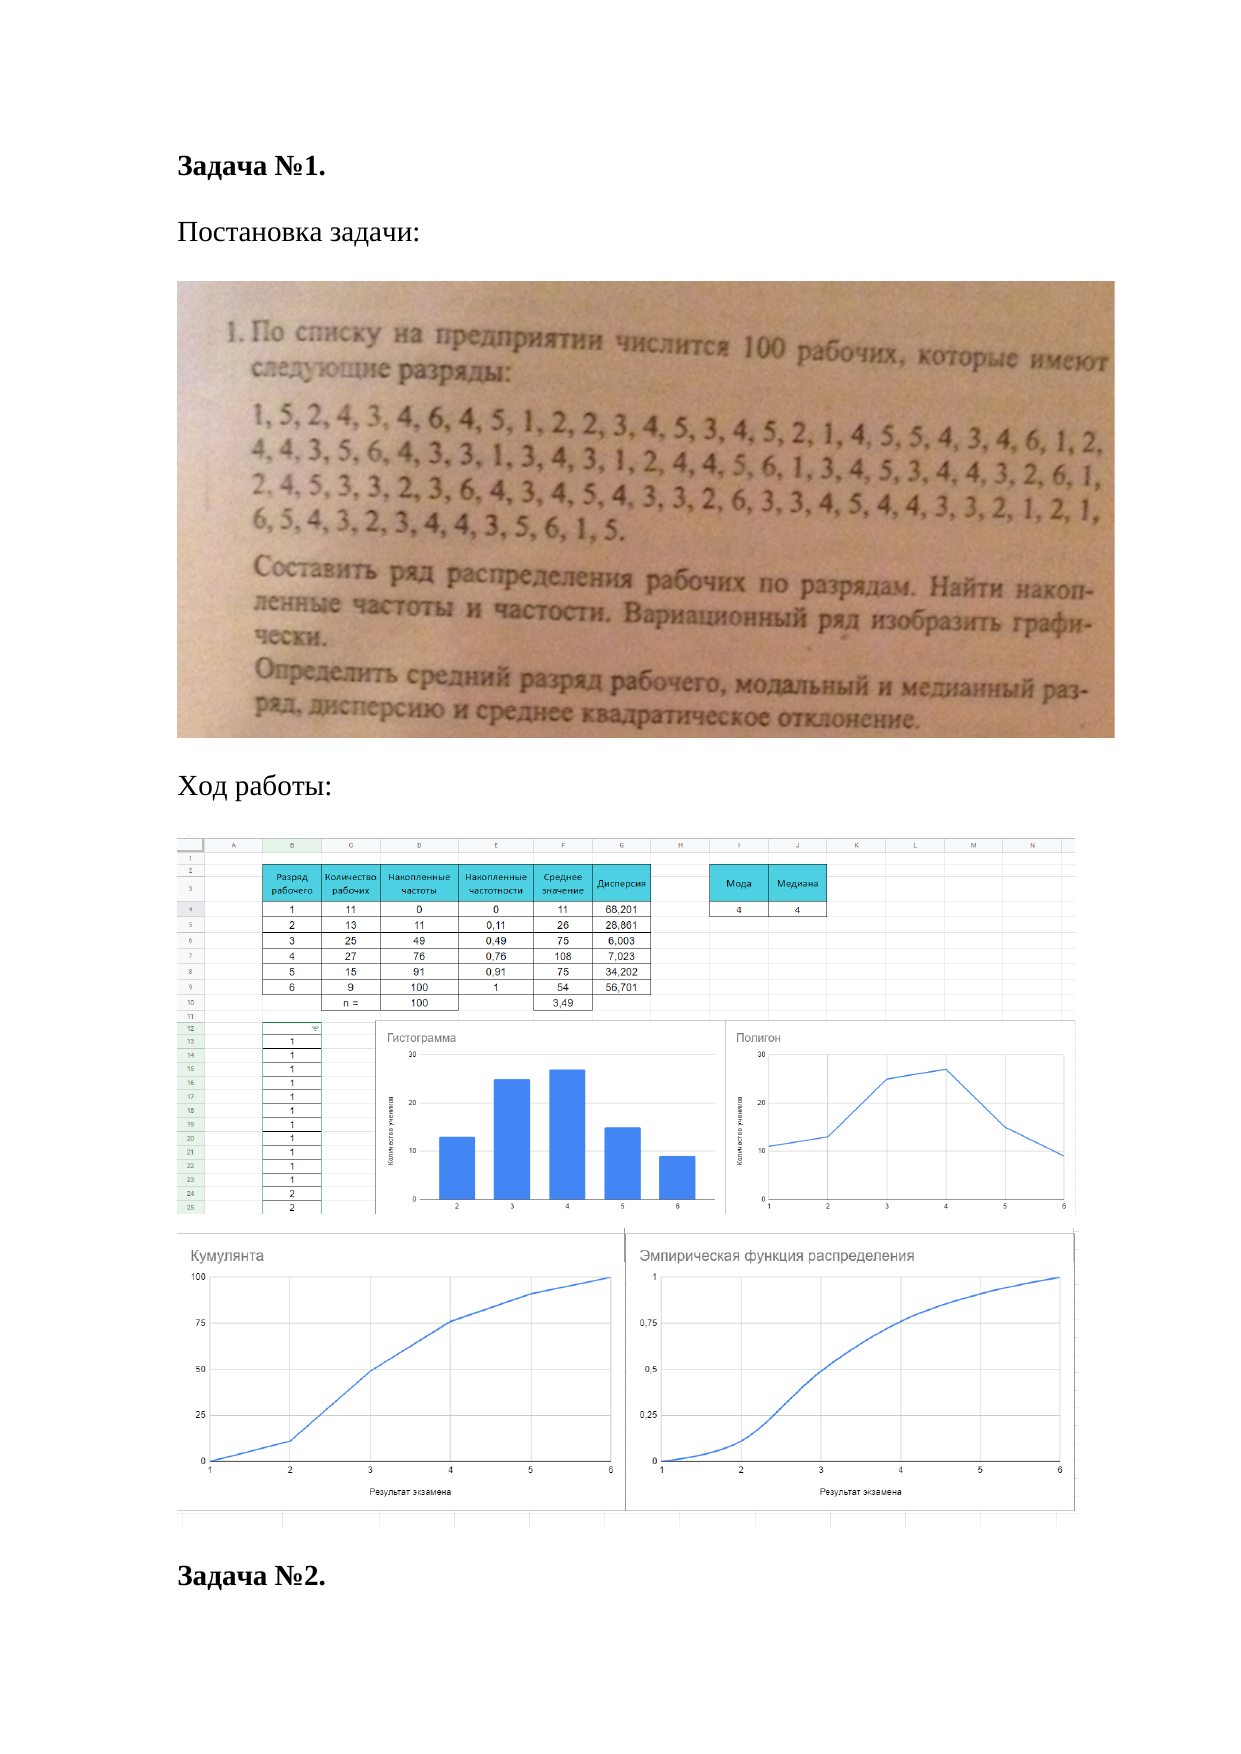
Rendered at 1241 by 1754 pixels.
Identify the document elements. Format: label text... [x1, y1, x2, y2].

picture [177, 1228, 1079, 1527]
text Постановка задачи: [177, 214, 1181, 248]
text Задача №2. [177, 1558, 1181, 1591]
picture [177, 835, 1076, 1214]
text Задача №1. [177, 148, 1181, 181]
text Ход работы: [177, 768, 1181, 802]
picture [177, 281, 1115, 738]
